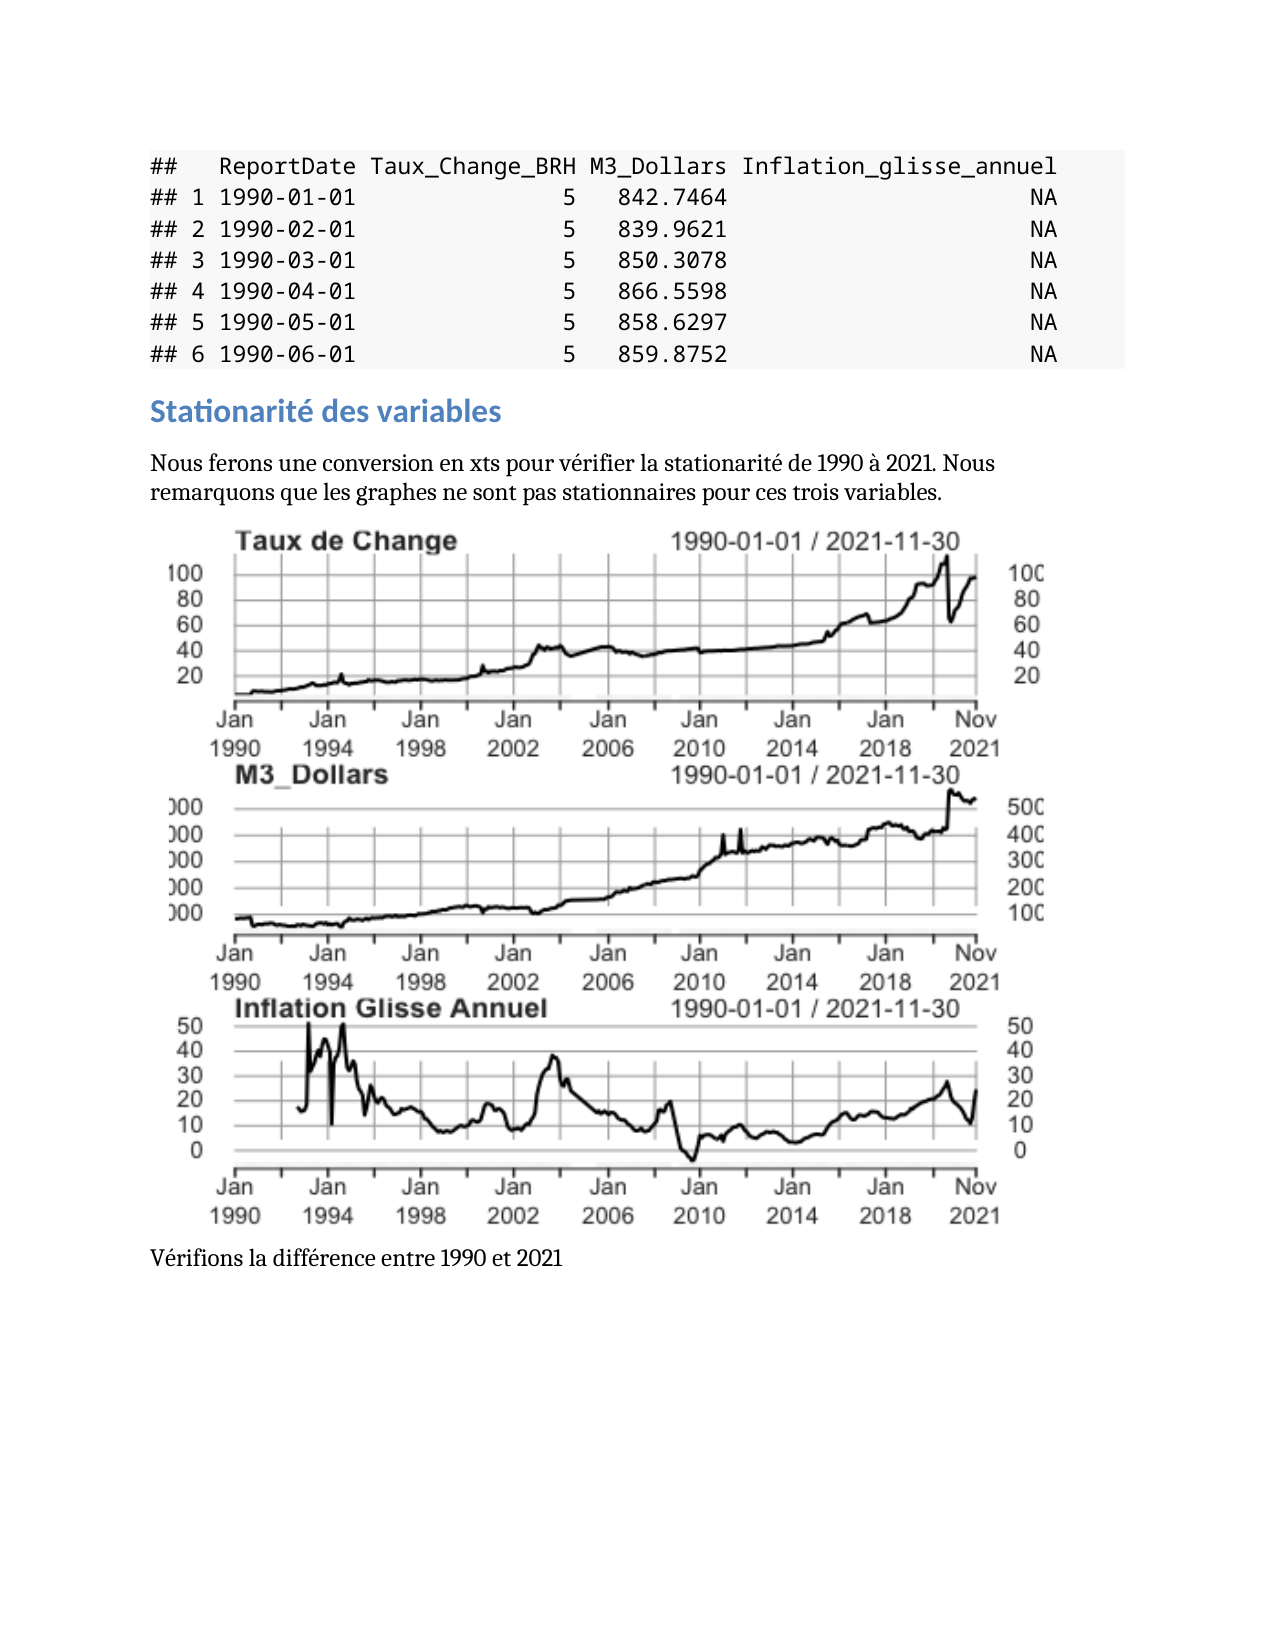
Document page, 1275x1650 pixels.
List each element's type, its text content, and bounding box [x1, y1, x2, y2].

text ## ReportDate Taux_Change_BRH M3_Dollars Inflation_glisse_annuel ## 1 1990-01-01 5 842.7464 NA ## 2 1990-02-01 5 839.9621 NA ## 3 1990-03-01 5 850.3078 NA ## 4 1990-04-01 5 866.5598 NA ## 5 1990-05-01 5 858.6297 NA ## 6 1990-06-01 5 859.8752 NA [150, 150, 1125, 369]
picture [168, 525, 1044, 1226]
subtitle Stationarité des variables [150, 389, 1125, 430]
text Nous ferons une conversion en xts pour vérifier la stationarité de 1990 à 2021. Nous remarquons que les graphes ne sont pas stationnaires pour ces trois variables. [150, 449, 1125, 507]
text Vérifions la différence entre 1990 et 2021 [150, 1244, 1125, 1273]
